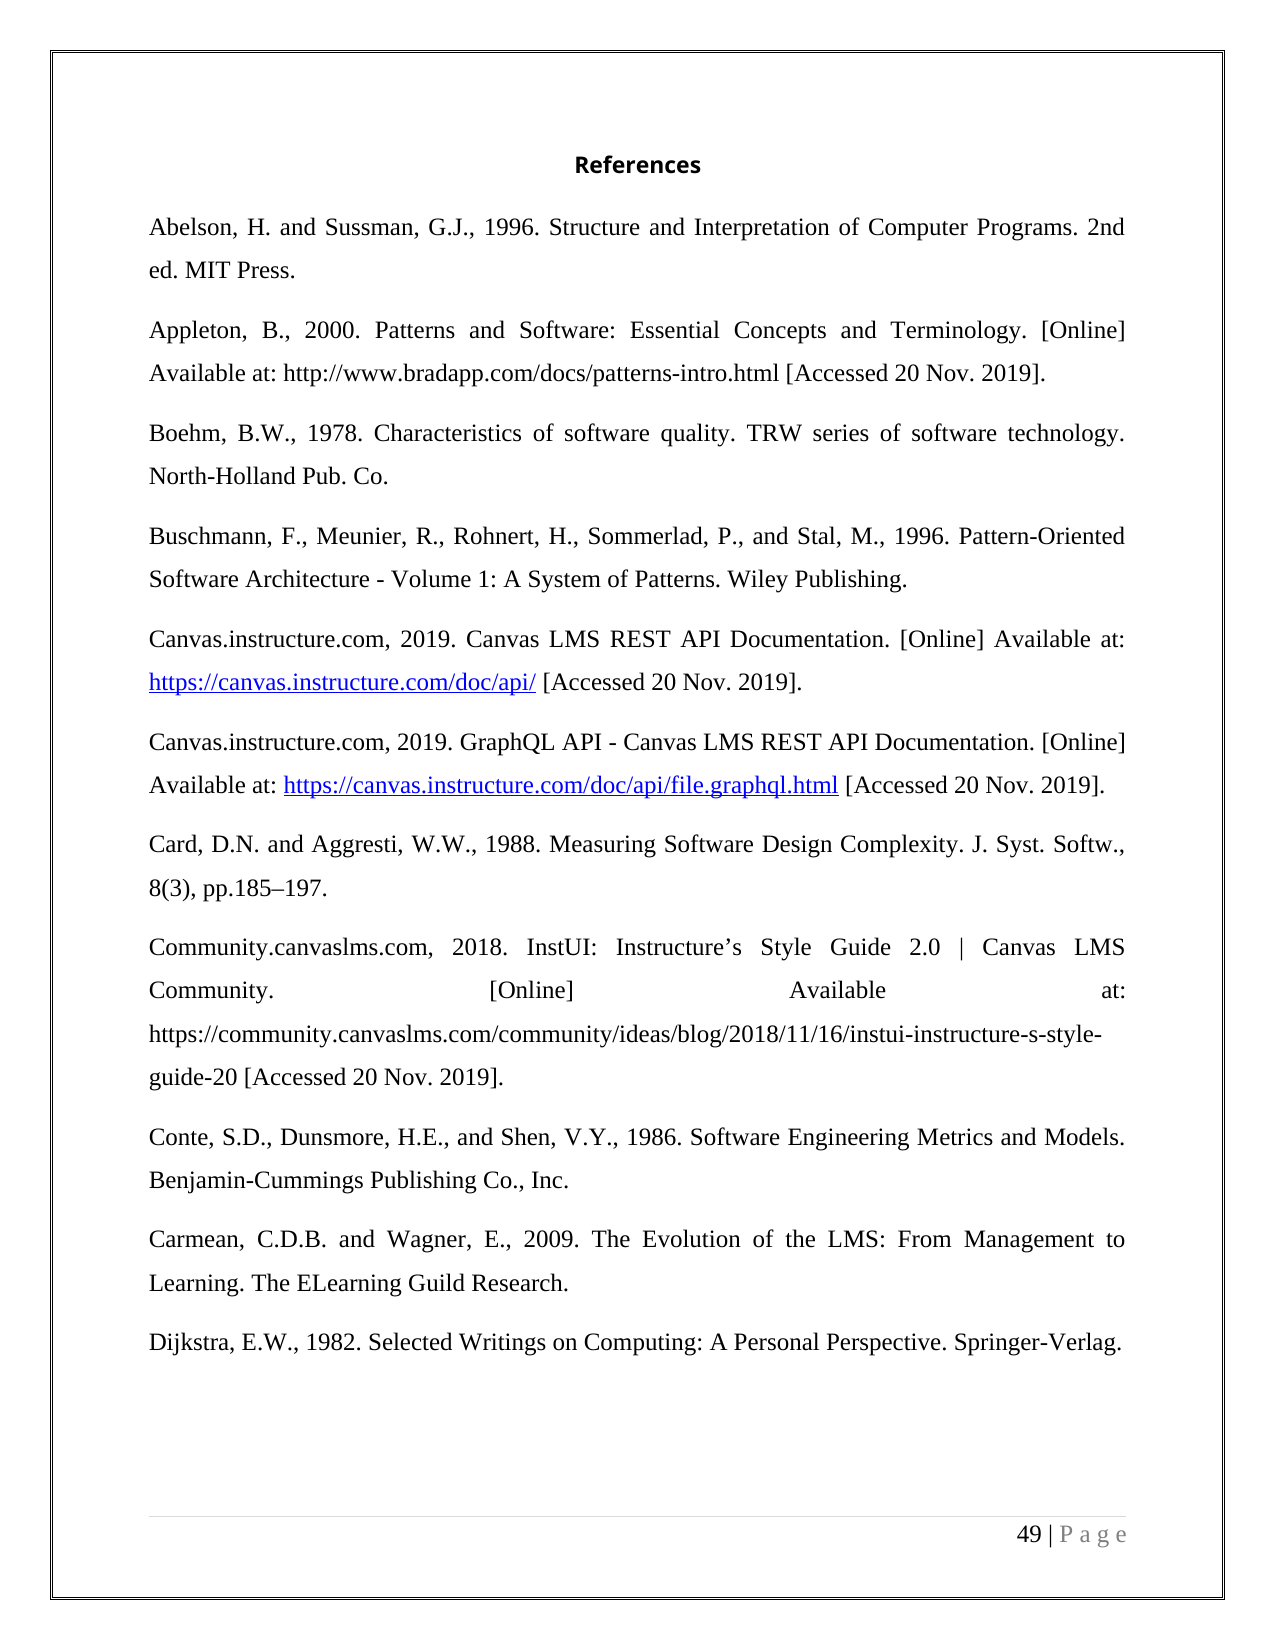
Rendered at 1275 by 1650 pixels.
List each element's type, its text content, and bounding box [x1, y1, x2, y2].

text Conte, S.D., Dunsmore, H.E., and Shen, V.Y., 1986. Software Engineering Metrics and Models. Benjamin-Cummings Publishing Co., Inc. [148, 1122, 1126, 1193]
text Community.canvaslms.com, 2018. InstUI: Instructure’s Style Guide 2.0 | Canvas LMS Community. [Online] Available at: https://community.canvaslms.com/community/ideas/blog/2018/11/16/instui-instructure-s-style-guide-20 [Accessed 20 Nov. 2019]. [148, 932, 1126, 1091]
text Abelson, H. and Sussman, G.J., 1996. Structure and Interpretation of Computer Programs. 2nd ed. MIT Press. [148, 212, 1126, 284]
text Dijkstra, E.W., 1982. Selected Writings on Computing: A Personal Perspective. Springer-Verlag. [148, 1327, 1126, 1356]
text Buschmann, F., Meunier, R., Rohnert, H., Sommerlad, P., and Stal, M., 1996. Pattern-Oriented Software Architecture - Volume 1: A System of Patterns. Wiley Publishing. [148, 521, 1126, 593]
text Carmean, C.D.B. and Wagner, E., 2009. The Evolution of the LMS: From Management to Learning. The ELearning Guild Research. [148, 1224, 1126, 1296]
subtitle References [148, 148, 1126, 180]
text Canvas.instructure.com, 2019. GraphQL API - Canvas LMS REST API Documentation. [Online] Available at: https://canvas.instructure.com/doc/api/file.graphql.html [Accessed 20 Nov. 2019]. [148, 727, 1126, 798]
text Card, D.N. and Aggresti, W.W., 1988. Measuring Software Design Complexity. J. Syst. Softw., 8(3), pp.185–197. [148, 829, 1126, 901]
text Appleton, B., 2000. Patterns and Software: Essential Concepts and Terminology. [Online] Available at: http://www.bradapp.com/docs/patterns-intro.html [Accessed 20 Nov. 2019]. [148, 315, 1126, 387]
text Canvas.instructure.com, 2019. Canvas LMS REST API Documentation. [Online] Available at: https://canvas.instructure.com/doc/api/ [Accessed 20 Nov. 2019]. [148, 624, 1126, 696]
text Boehm, B.W., 1978. Characteristics of software quality. TRW series of software technology. North-Holland Pub. Co. [148, 418, 1126, 490]
